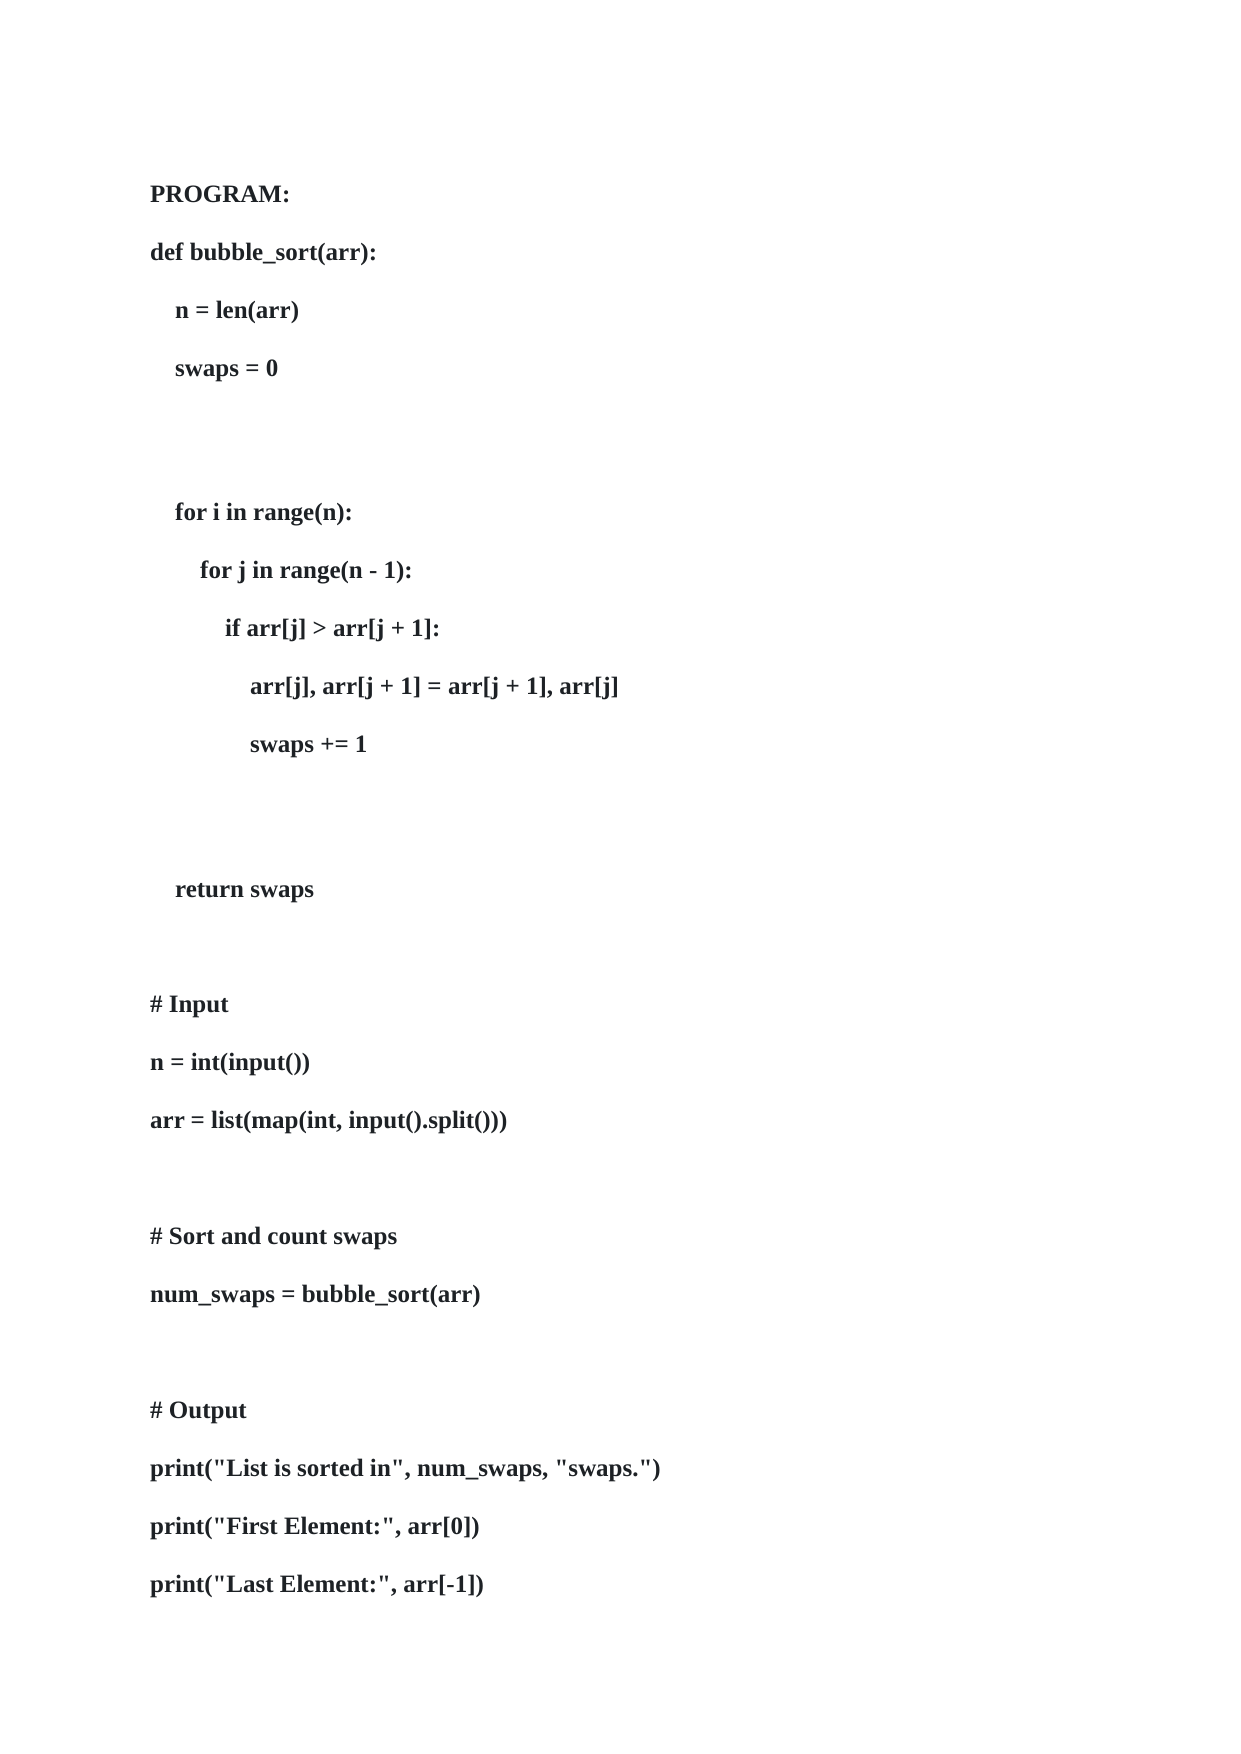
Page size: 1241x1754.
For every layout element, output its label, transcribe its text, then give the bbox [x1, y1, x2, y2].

subtitle swaps = 0 [150, 353, 1090, 382]
subtitle print("First Element:", arr[0]) [150, 1511, 1090, 1539]
subtitle # Input [150, 989, 1090, 1018]
subtitle print("List is sorted in", num_swaps, "swaps.") [150, 1453, 1090, 1482]
subtitle arr[j], arr[j + 1] = arr[j + 1], arr[j] [150, 671, 1090, 700]
subtitle swaps += 1 [150, 729, 1090, 758]
subtitle PROGRAM: [150, 179, 1090, 208]
subtitle n = len(arr) [150, 295, 1090, 324]
subtitle num_swaps = bubble_sort(arr) [150, 1279, 1090, 1308]
subtitle n = int(input()) [150, 1047, 1090, 1076]
subtitle # Sort and count swaps [150, 1221, 1090, 1250]
subtitle return swaps [150, 874, 1090, 902]
subtitle print("Last Element:", arr[-1]) [150, 1569, 1090, 1597]
subtitle for j in range(n - 1): [150, 555, 1090, 584]
subtitle arr = list(map(int, input().split())) [150, 1105, 1090, 1134]
subtitle for i in range(n): [150, 497, 1090, 526]
subtitle def bubble_sort(arr): [150, 237, 1090, 266]
subtitle # Output [150, 1395, 1090, 1424]
subtitle if arr[j] > arr[j + 1]: [150, 613, 1090, 642]
